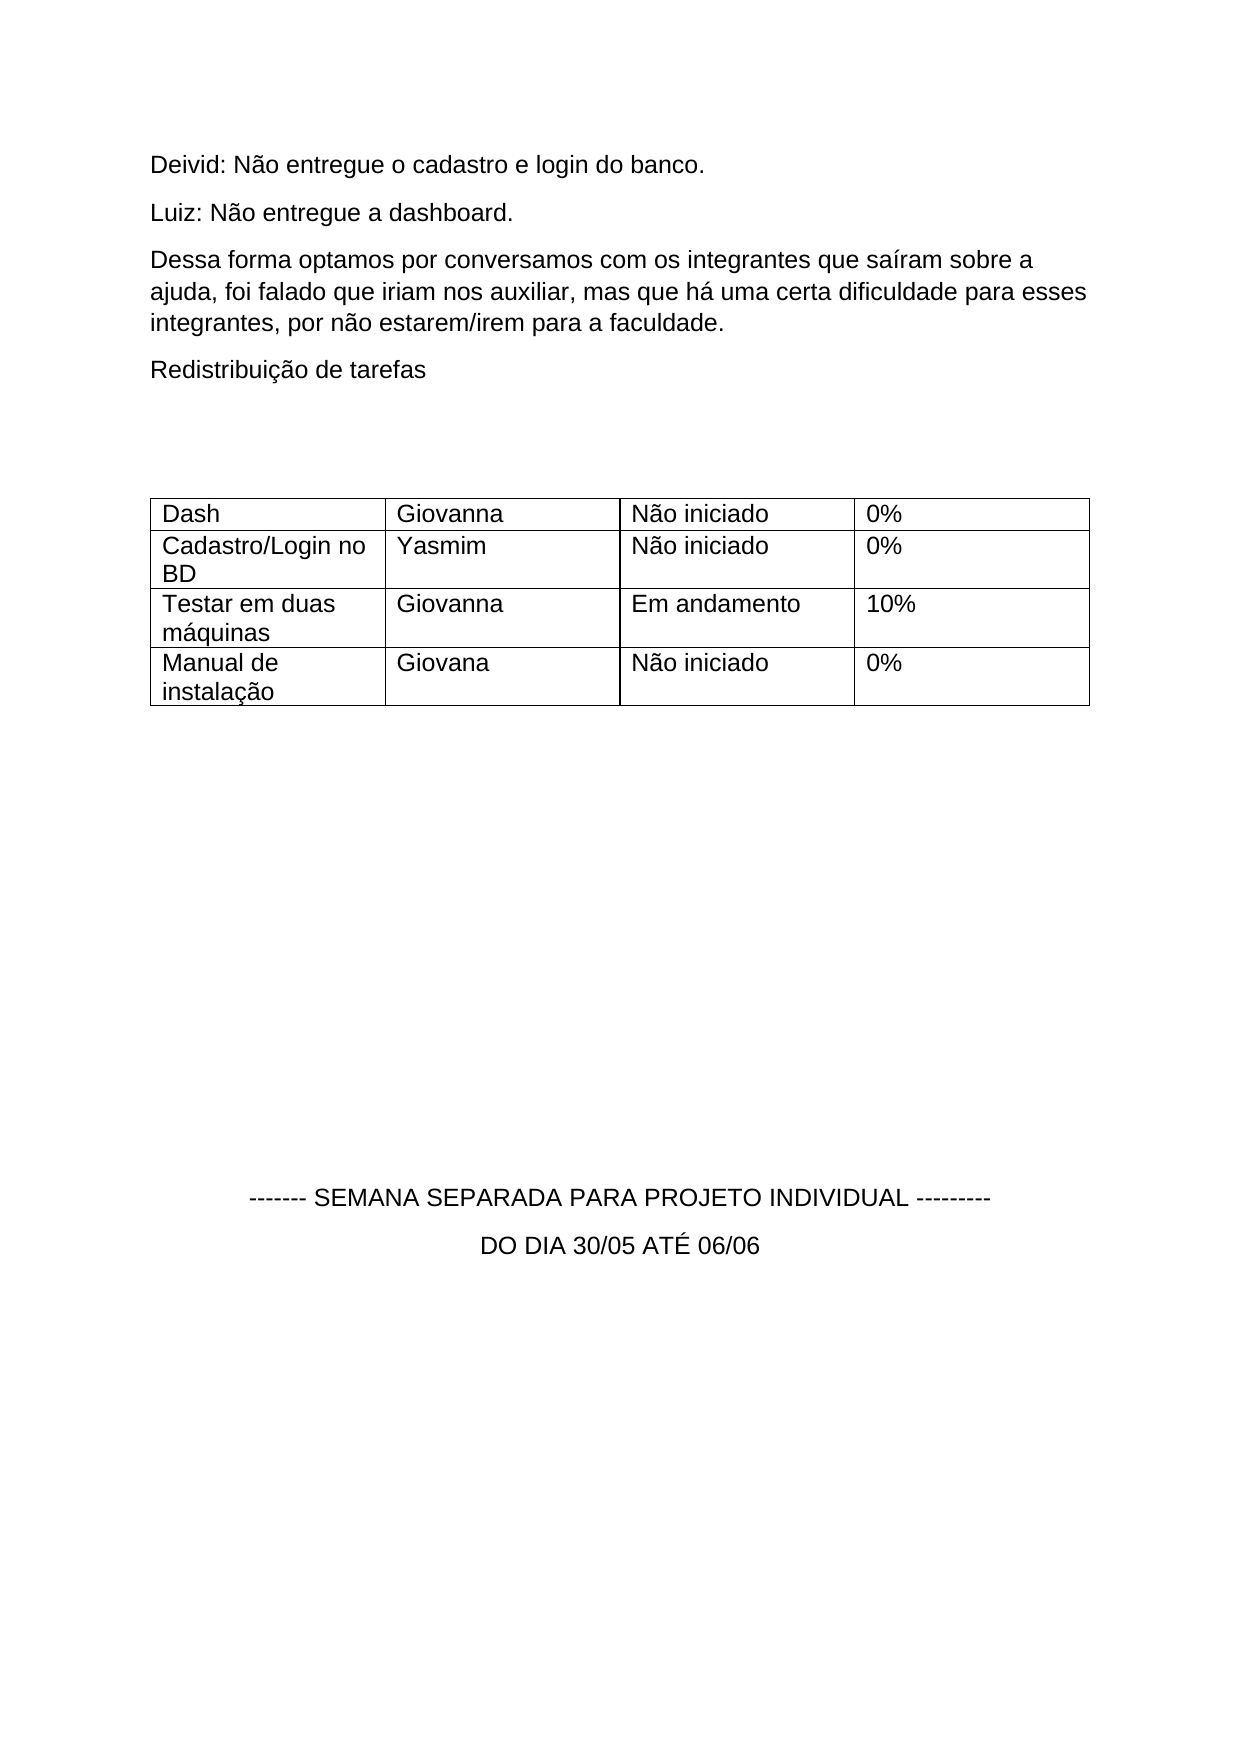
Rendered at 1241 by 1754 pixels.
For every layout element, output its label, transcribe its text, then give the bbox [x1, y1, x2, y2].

table_cell Manual de instalação [151, 648, 385, 705]
text ------- SEMANA SEPARADA PARA PROJETO INDIVIDUAL --------- [150, 1183, 1090, 1212]
table_cell Yasmim [386, 531, 619, 588]
text Luiz: Não entregue a dashboard. [150, 198, 1090, 226]
table_header Não iniciado [621, 499, 854, 529]
text DO DIA 30/05 ATÉ 06/06 [150, 1231, 1090, 1260]
text Redistribuição de tarefas [150, 355, 1090, 384]
text Deivid: Não entregue o cadastro e login do banco. [150, 150, 1090, 179]
table_cell Não iniciado [621, 648, 854, 705]
table_cell Cadastro/Login no BD [151, 531, 385, 588]
table_cell Em andamento [621, 589, 854, 647]
text Dessa forma optamos por conversamos com os integrantes que saíram sobre a ajuda, foi falado que iriam nos auxiliar, mas que há uma certa dificuldade para esses integrantes, por não estarem/irem para a faculdade. [150, 245, 1090, 336]
table_cell 0% [855, 531, 1089, 588]
table_header Dash [151, 499, 385, 529]
table_cell 10% [855, 589, 1089, 647]
table_header Giovanna [386, 499, 619, 529]
table_cell 0% [855, 648, 1089, 705]
table_cell Giovana [386, 648, 619, 705]
table_header 0% [855, 499, 1089, 529]
table_cell Giovanna [386, 589, 619, 647]
table_cell Não iniciado [621, 531, 854, 588]
table_cell Testar em duas máquinas [151, 589, 385, 647]
